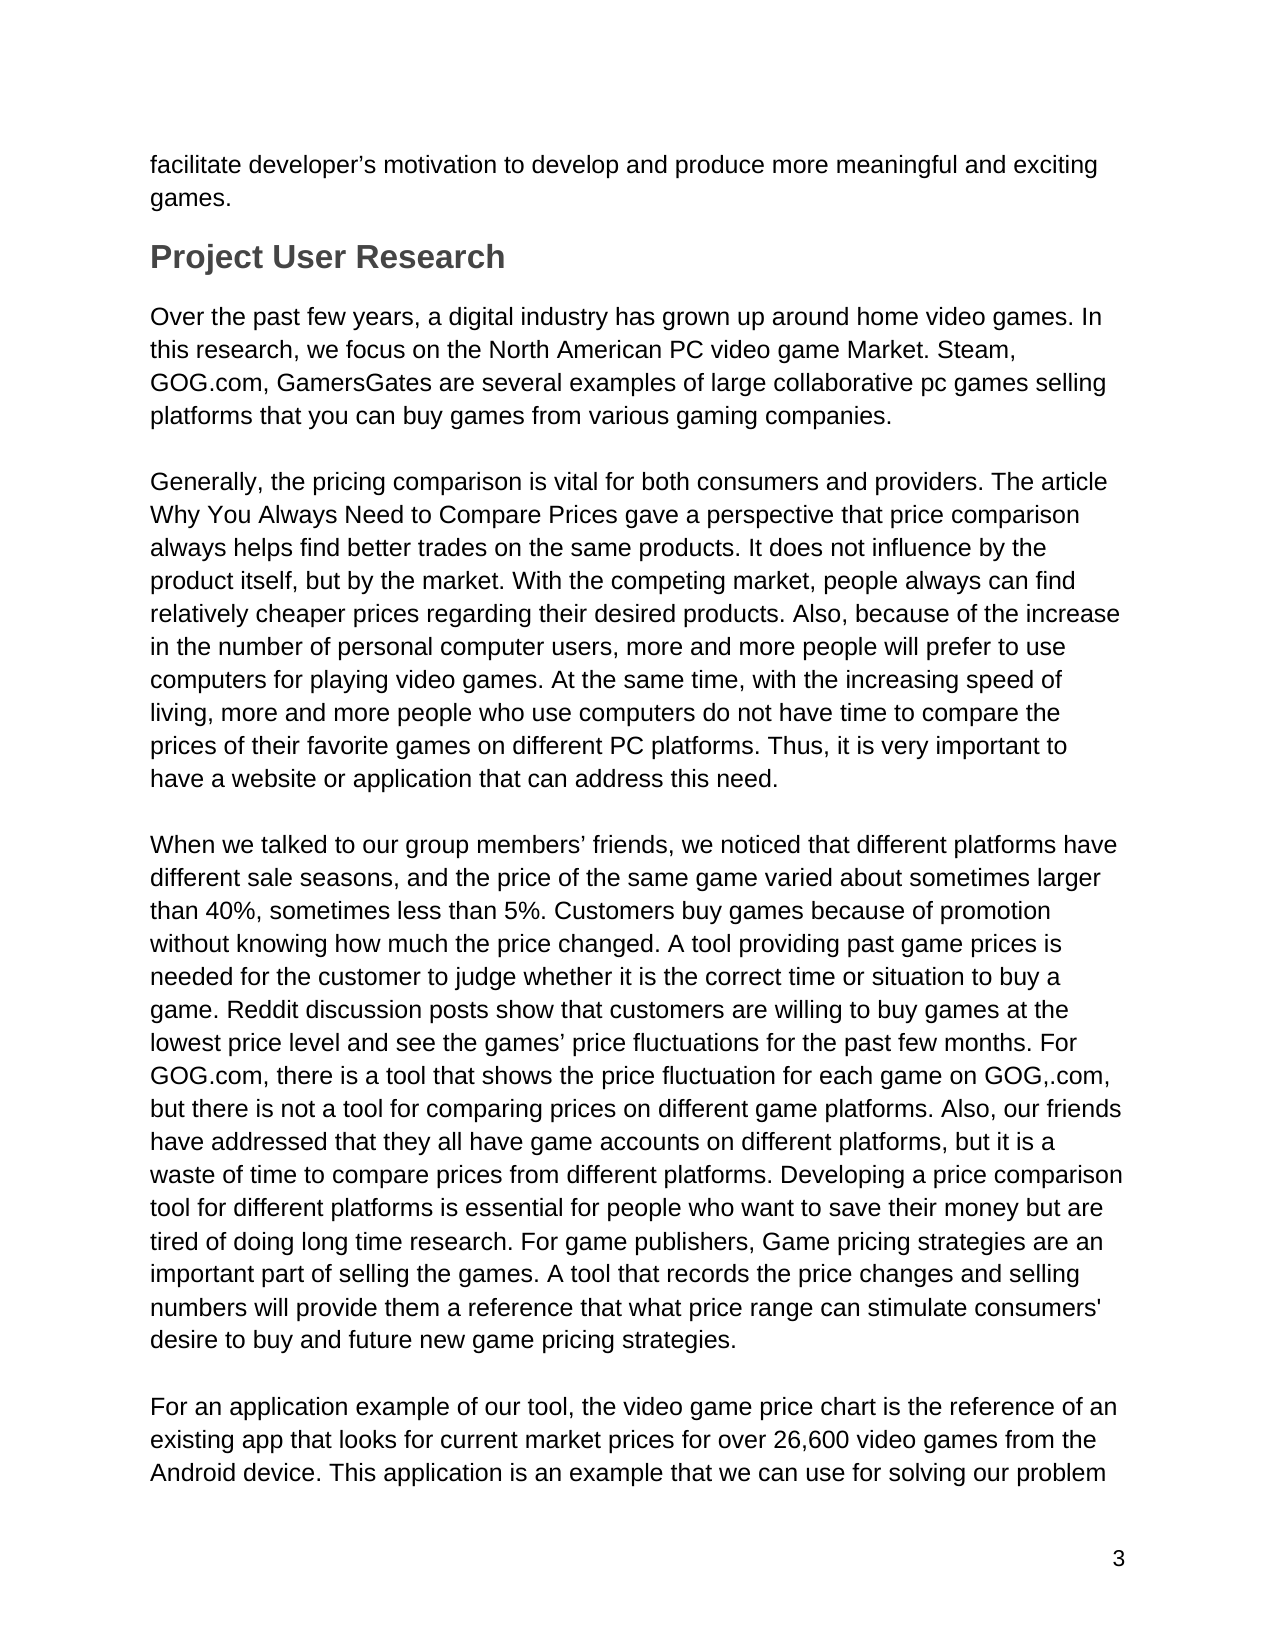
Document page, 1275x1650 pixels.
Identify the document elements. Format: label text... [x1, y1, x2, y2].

text When we talked to our group members’ friends, we noticed that different platforms have different sale seasons, and the price of the same game varied about sometimes larger than 40%, sometimes less than 5%. Customers buy games because of promotion without knowing how much the price changed. A tool providing past game prices is needed for the customer to judge whether it is the correct time or situation to buy a game. Reddit discussion posts show that customers are willing to buy games at the lowest price level and see the games’ price fluctuations for the past few months. For GOG.com, there is a tool that shows the price fluctuation for each game on GOG,.com, but there is not a tool for comparing prices on different game platforms. Also, our friends have addressed that they all have game accounts on different platforms, but it is a waste of time to compare prices from different platforms. Developing a price comparison tool for different platforms is essential for people who want to save their money but are tired of doing long time research. For game publishers, Game pricing strategies are an important part of selling the games. A tool that records the price changes and selling numbers will provide them a reference that what price range can stimulate consumers' desire to buy and future new game pricing strategies. [150, 830, 1125, 1354]
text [150, 1392, 1125, 1486]
text Over the past few years, a digital industry has grown up around home video games. In this research, we focus on the North American PC video game Market. Steam, GOG.com, GamersGates are several examples of large collaborative pc games selling platforms that you can buy games from various gaming companies. [150, 302, 1125, 430]
text Generally, the pricing comparison is vital for both consumers and providers. The article Why You Always Need to Compare Prices gave a perspective that price comparison always helps find better trades on the same products. It does not influence by the product itself, but by the market. With the competing market, people always can find relatively cheaper prices regarding their desired products. Also, because of the increase in the number of personal computer users, more and more people will prefer to use computers for playing video games. At the same time, with the increasing speed of living, more and more people who use computers do not have time to compare the prices of their favorite games on different PC platforms. Thus, it is very important to have a website or application that can address this need. [150, 467, 1125, 793]
subtitle Project User Research [150, 237, 1125, 275]
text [150, 150, 1125, 212]
